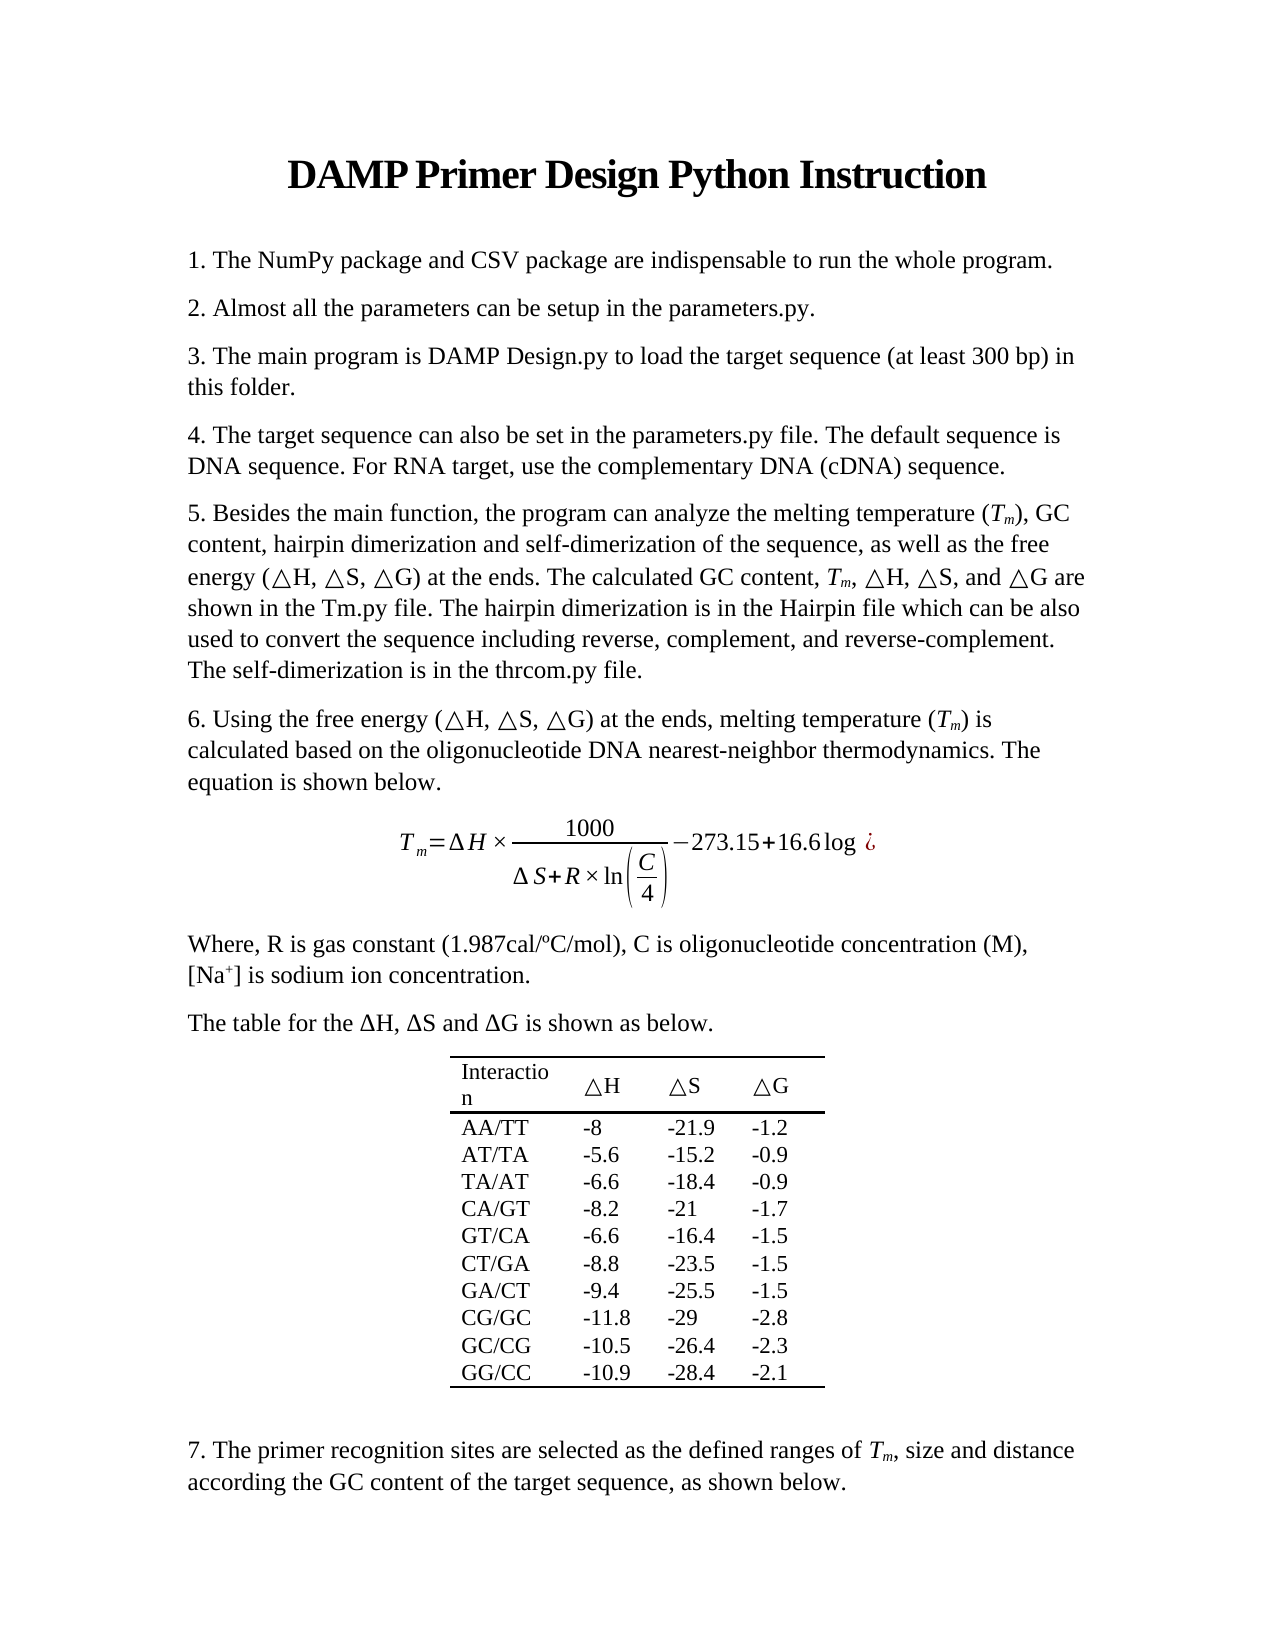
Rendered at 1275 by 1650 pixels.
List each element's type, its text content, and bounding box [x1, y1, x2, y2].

table_cell -8.8 [572, 1249, 656, 1277]
table_cell -0.9 [740, 1140, 825, 1167]
table_cell -1.5 [740, 1277, 825, 1304]
table_cell -15.2 [656, 1140, 740, 1167]
table_cell -28.4 [656, 1359, 740, 1386]
table_cell AT/TA [450, 1140, 572, 1167]
table_cell GG/CC [450, 1359, 572, 1386]
table_cell -1.5 [740, 1249, 825, 1277]
table_cell GT/CA [450, 1222, 572, 1249]
table_cell -9.4 [572, 1277, 656, 1304]
table_cell -0.9 [740, 1168, 825, 1195]
text 3. The main program is DAMP Design.py to load the target sequence (at least 300 bp) in this folder. [187, 341, 1087, 401]
table_header △S [656, 1058, 740, 1111]
table_cell -2.3 [740, 1331, 825, 1358]
text 6. Using the free energy (△H, △S, △G) at the ends, melting temperature (Tm) is calculated based on the oligonucleotide DNA nearest-neighbor thermodynamics. The equation is shown below. [187, 703, 1087, 795]
table_cell GC/CG [450, 1331, 572, 1358]
table_cell -25.5 [656, 1277, 740, 1304]
table_cell CA/GT [450, 1195, 572, 1222]
table_cell -10.5 [572, 1331, 656, 1358]
table_cell CG/GC [450, 1304, 572, 1331]
table_cell -2.1 [740, 1359, 825, 1386]
table_cell -16.4 [656, 1222, 740, 1249]
table_cell TA/AT [450, 1168, 572, 1195]
title DAMP Primer Design Python Instruction [187, 150, 1087, 198]
table_cell -8 [572, 1114, 656, 1140]
table_cell GA/CT [450, 1277, 572, 1304]
table_cell -5.6 [572, 1140, 656, 1167]
text Where, R is gas constant (1.987cal/ºC/mol), C is oligonucleotide concentration (M), [Na+] is sodium ion concentration. [187, 929, 1087, 989]
table_header △G [740, 1058, 825, 1111]
text 1. The NumPy package and CSV package are indispensable to run the whole program. [187, 246, 1087, 274]
table_cell AA/TT [450, 1114, 572, 1140]
text The table for the ΔH, ΔS and ΔG is shown as below. [187, 1008, 1087, 1037]
table_cell -26.4 [656, 1331, 740, 1358]
table_cell -21 [656, 1195, 740, 1222]
table_cell -1.5 [740, 1222, 825, 1249]
table_cell -11.8 [572, 1304, 656, 1331]
table_header Interaction [450, 1058, 572, 1111]
table_cell -6.6 [572, 1222, 656, 1249]
table_cell -1.2 [740, 1114, 825, 1140]
table_cell -8.2 [572, 1195, 656, 1222]
table_cell -23.5 [656, 1249, 740, 1277]
table_cell -1.7 [740, 1195, 825, 1222]
text 7. The primer recognition sites are selected as the defined ranges of Tm, size and distance according the GC content of the target sequence, as shown below. [187, 1436, 1087, 1495]
table_cell -29 [656, 1304, 740, 1331]
table_cell -6.6 [572, 1168, 656, 1195]
table_cell -18.4 [656, 1168, 740, 1195]
table_cell -2.8 [740, 1304, 825, 1331]
table_header △H [572, 1058, 656, 1111]
table_cell -10.9 [572, 1359, 656, 1386]
table_cell CT/GA [450, 1249, 572, 1277]
table_cell -21.9 [656, 1114, 740, 1140]
text 5. Besides the main function, the program can analyze the melting temperature (Tm), GC content, hairpin dimerization and self-dimerization of the sequence, as well as the free energy (△H, △S, △G) at the ends. The calculated GC content, Tm, △H, △S, and △G are shown in the Tm.py file. The hairpin dimerization is in the Hairpin file which can be also used to convert the sequence including reverse, complement, and reverse-complement. The self-dimerization is in the thrcom.py file. [187, 498, 1087, 684]
text 4. The target sequence can also be set in the parameters.py file. The default sequence is DNA sequence. For RNA target, use the complementary DNA (cDNA) sequence. [187, 420, 1087, 479]
text 2. Almost all the parameters can be setup in the parameters.py. [187, 293, 1087, 322]
